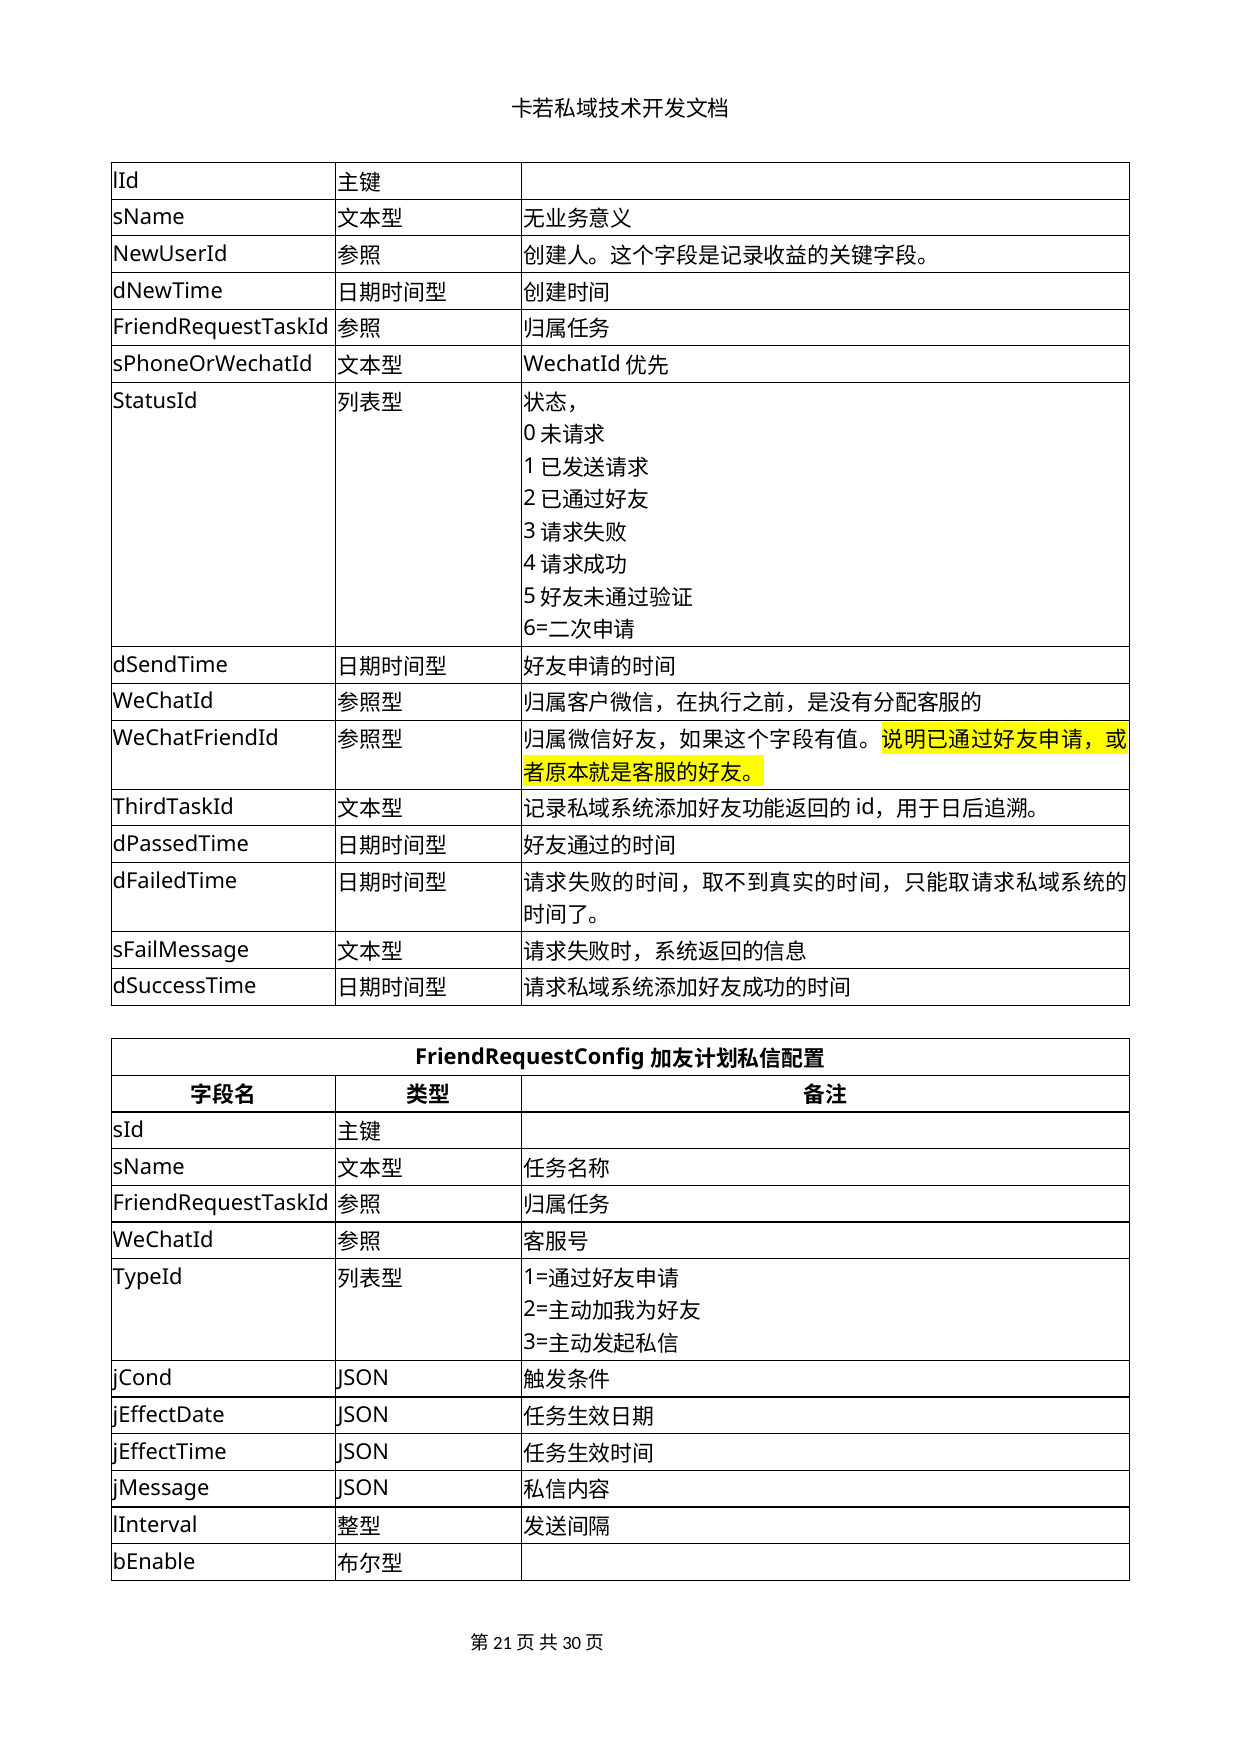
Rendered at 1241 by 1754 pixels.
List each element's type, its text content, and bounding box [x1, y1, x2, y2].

table_cell jCond [112, 1361, 335, 1396]
table_cell JSON [336, 1361, 521, 1396]
table_cell 日期时间型 [336, 969, 521, 1004]
table_cell 布尔型 [336, 1544, 521, 1580]
table_cell ThirdTaskId [112, 790, 335, 825]
table_cell 请求私域系统添加好友成功的时间 [522, 969, 1129, 1004]
table_cell sFailMessage [112, 932, 335, 968]
table_cell sId [112, 1113, 335, 1148]
table_cell 参照 [336, 310, 521, 345]
table_cell 无业务意义 [522, 200, 1129, 235]
table_cell jMessage [112, 1471, 335, 1506]
table_cell 私信内容 [522, 1471, 1129, 1506]
table_cell 好友申请的时间 [522, 647, 1129, 683]
table_cell sName [112, 200, 335, 235]
table_cell lInterval [112, 1508, 335, 1543]
table_cell 列表型 [336, 1259, 521, 1360]
table_cell WeChatId [112, 1223, 335, 1258]
table_cell 记录私域系统添加好友功能返回的id，用于日后追溯。 [522, 790, 1129, 825]
table_cell 文本型 [336, 790, 521, 825]
table_cell 字段名 [112, 1076, 335, 1111]
table_cell 参照 [336, 1186, 521, 1221]
table_cell 文本型 [336, 200, 521, 235]
table_cell jEffectTime [112, 1434, 335, 1470]
table_cell JSON [336, 1471, 521, 1506]
table_cell 触发条件 [522, 1361, 1129, 1396]
table_cell 备注 [522, 1076, 1129, 1111]
table_cell lId [112, 163, 335, 199]
table_cell 参照型 [336, 721, 521, 789]
table_cell jEffectDate [112, 1398, 335, 1433]
table_cell 文本型 [336, 1149, 521, 1185]
table_cell 参照型 [336, 684, 521, 719]
table_cell [522, 1544, 1129, 1580]
table_cell 归属客户微信，在执行之前，是没有分配客服的 [522, 684, 1129, 719]
table_cell 主键 [336, 1113, 521, 1148]
table_cell 任务生效时间 [522, 1434, 1129, 1470]
table_cell 日期时间型 [336, 863, 521, 931]
table_cell 请求失败时，系统返回的信息 [522, 932, 1129, 968]
table_cell 任务生效日期 [522, 1398, 1129, 1433]
table_cell 参照 [336, 236, 521, 272]
table_cell 文本型 [336, 932, 521, 968]
table_cell 好友通过的时间 [522, 826, 1129, 862]
table_cell WeChatFriendId [112, 721, 335, 789]
table_cell 整型 [336, 1508, 521, 1543]
table_cell dNewTime [112, 273, 335, 309]
table_cell 归属任务 [522, 310, 1129, 345]
table_cell 状态， 0未请求 1已发送请求 2已通过好友 3请求失败 4请求成功 5好友未通过验证 6=二次申请 [522, 383, 1129, 646]
table_cell JSON [336, 1434, 521, 1470]
table_cell dSuccessTime [112, 969, 335, 1004]
table_cell FriendRequestTaskId [112, 310, 335, 345]
table_cell [522, 163, 1129, 199]
table_cell FriendRequestTaskId [112, 1186, 335, 1221]
table_cell 日期时间型 [336, 647, 521, 683]
table_cell dFailedTime [112, 863, 335, 931]
table_cell 请求失败的时间，取不到真实的时间，只能取请求私域系统的时间了。 [522, 863, 1129, 931]
table_cell 创建时间 [522, 273, 1129, 309]
table_cell 1=通过好友申请 2=主动加我为好友 3=主动发起私信 [522, 1259, 1129, 1360]
table_cell JSON [336, 1398, 521, 1433]
table_cell 归属任务 [522, 1186, 1129, 1221]
table_cell 发送间隔 [522, 1508, 1129, 1543]
table_cell 日期时间型 [336, 273, 521, 309]
table_cell TypeId [112, 1259, 335, 1360]
table_cell WeChatId [112, 684, 335, 719]
table_cell 创建人。这个字段是记录收益的关键字段。 [522, 236, 1129, 272]
table_cell 列表型 [336, 383, 521, 646]
table_cell 主键 [336, 163, 521, 199]
table_cell 文本型 [336, 346, 521, 382]
table_cell 归属微信好友，如果这个字段有值。说明已通过好友申请，或者原本就是客服的好友。 [522, 721, 1129, 789]
table_cell 日期时间型 [336, 826, 521, 862]
table_cell sName [112, 1149, 335, 1185]
table_cell dPassedTime [112, 826, 335, 862]
table_cell [522, 1113, 1129, 1148]
table_cell WechatId优先 [522, 346, 1129, 382]
table_cell 任务名称 [522, 1149, 1129, 1185]
table_cell 参照 [336, 1223, 521, 1258]
table_cell NewUserId [112, 236, 335, 272]
table_cell sPhoneOrWechatId [112, 346, 335, 382]
table_cell 客服号 [522, 1223, 1129, 1258]
table_cell 类型 [336, 1076, 521, 1111]
table_cell dSendTime [112, 647, 335, 683]
table_cell bEnable [112, 1544, 335, 1580]
table_header FriendRequestConfig 加友计划私信配置 [112, 1039, 1129, 1075]
table_cell StatusId [112, 383, 335, 646]
